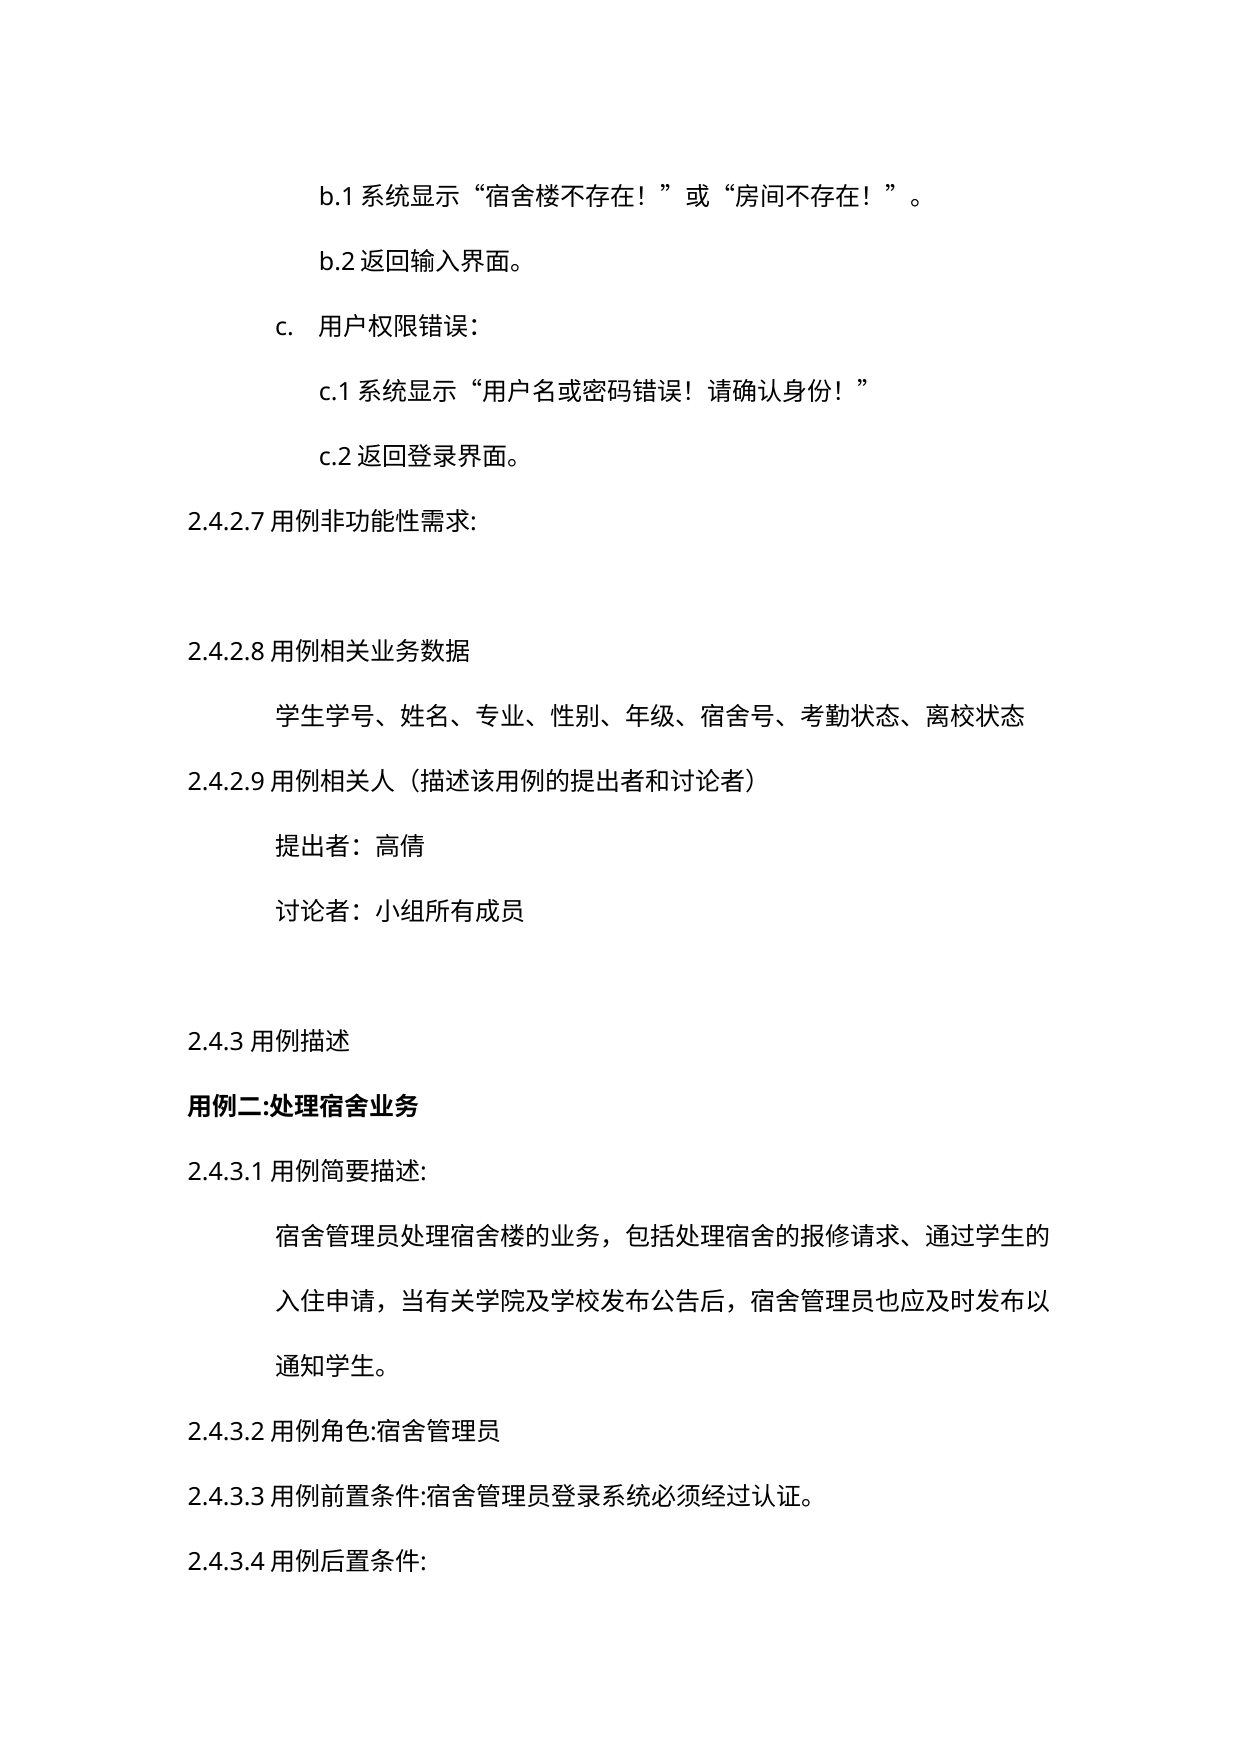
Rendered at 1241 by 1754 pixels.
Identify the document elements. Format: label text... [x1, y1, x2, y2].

text c.1系统显示“用户名或密码错误！请确认身份！” [275, 357, 1053, 422]
text 用例二:处理宿舍业务 [187, 1072, 1053, 1137]
text c. 用户权限错误： [231, 292, 1053, 357]
text 讨论者：小组所有成员 [231, 877, 1053, 942]
text 2.4.3.2用例角色:宿舍管理员 [187, 1397, 1053, 1462]
text c.2返回登录界面。 [275, 422, 1053, 487]
text 学生学号、姓名、专业、性别、年级、宿舍号、考勤状态、离校状态 [231, 682, 1053, 747]
text 2.4.3.1用例简要描述: [187, 1137, 1053, 1202]
text 2.4.2.9用例相关人（描述该用例的提出者和讨论者） [187, 747, 1053, 812]
text b.1系统显示“宿舍楼不存在！”或“房间不存在！”。 [275, 162, 1053, 227]
text 提出者：高倩 [231, 812, 1053, 877]
text 宿舍管理员处理宿舍楼的业务，包括处理宿舍的报修请求、通过学生的入住申请，当有关学院及学校发布公告后，宿舍管理员也应及时发布以通知学生。 [275, 1202, 1053, 1397]
text 2.4.3 用例描述 [187, 1007, 1053, 1072]
text 2.4.2.7用例非功能性需求: [187, 487, 1053, 552]
text 2.4.3.4用例后置条件: [187, 1527, 1053, 1592]
text 2.4.2.8用例相关业务数据 [187, 617, 1053, 682]
text b.2返回输入界面。 [275, 227, 1053, 292]
text 2.4.3.3用例前置条件:宿舍管理员登录系统必须经过认证。 [187, 1462, 1053, 1527]
